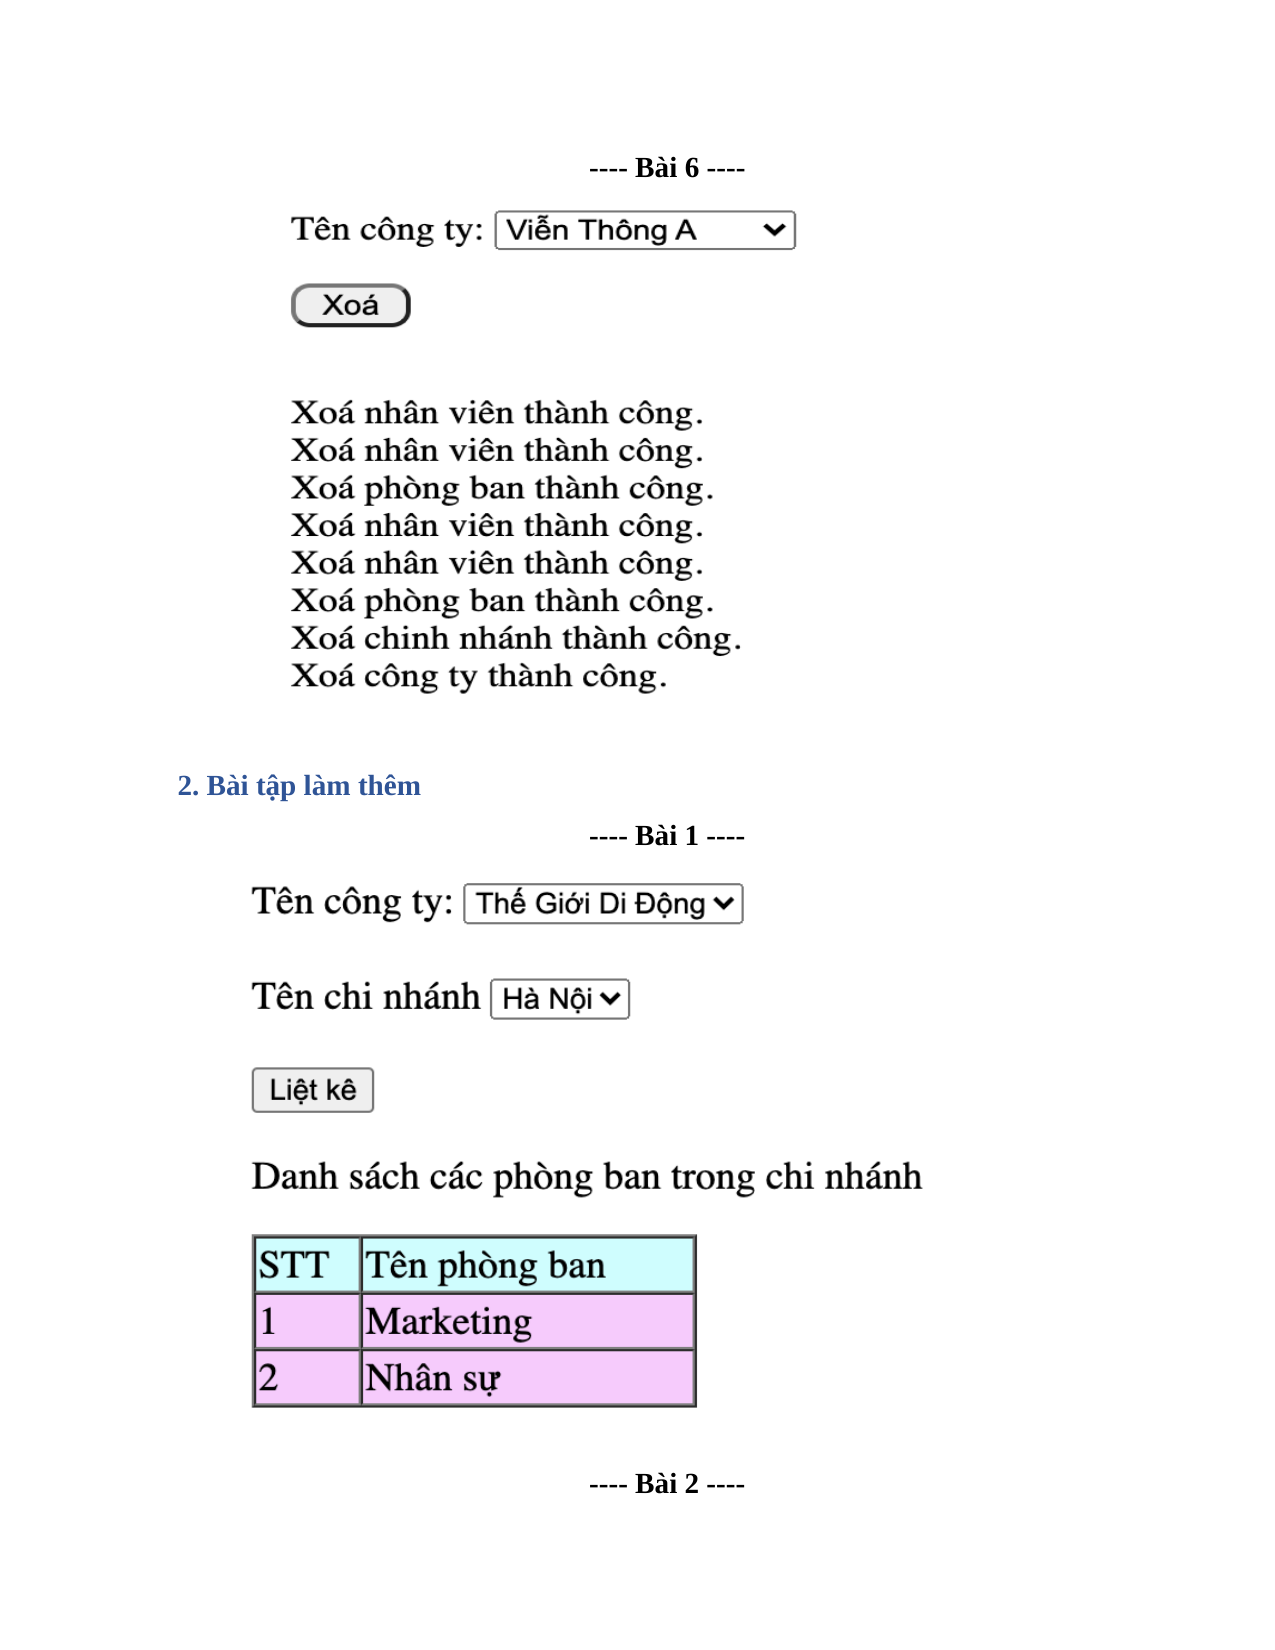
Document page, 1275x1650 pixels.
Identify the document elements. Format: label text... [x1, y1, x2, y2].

picture [234, 868, 1100, 1451]
text ---- Bài 1 ---- [177, 818, 1157, 852]
picture [272, 200, 1062, 703]
text ---- Bài 6 ---- [177, 150, 1157, 183]
text 2. Bài tập làm thêm [177, 768, 1157, 801]
text ---- Bài 2 ---- [177, 1466, 1157, 1499]
